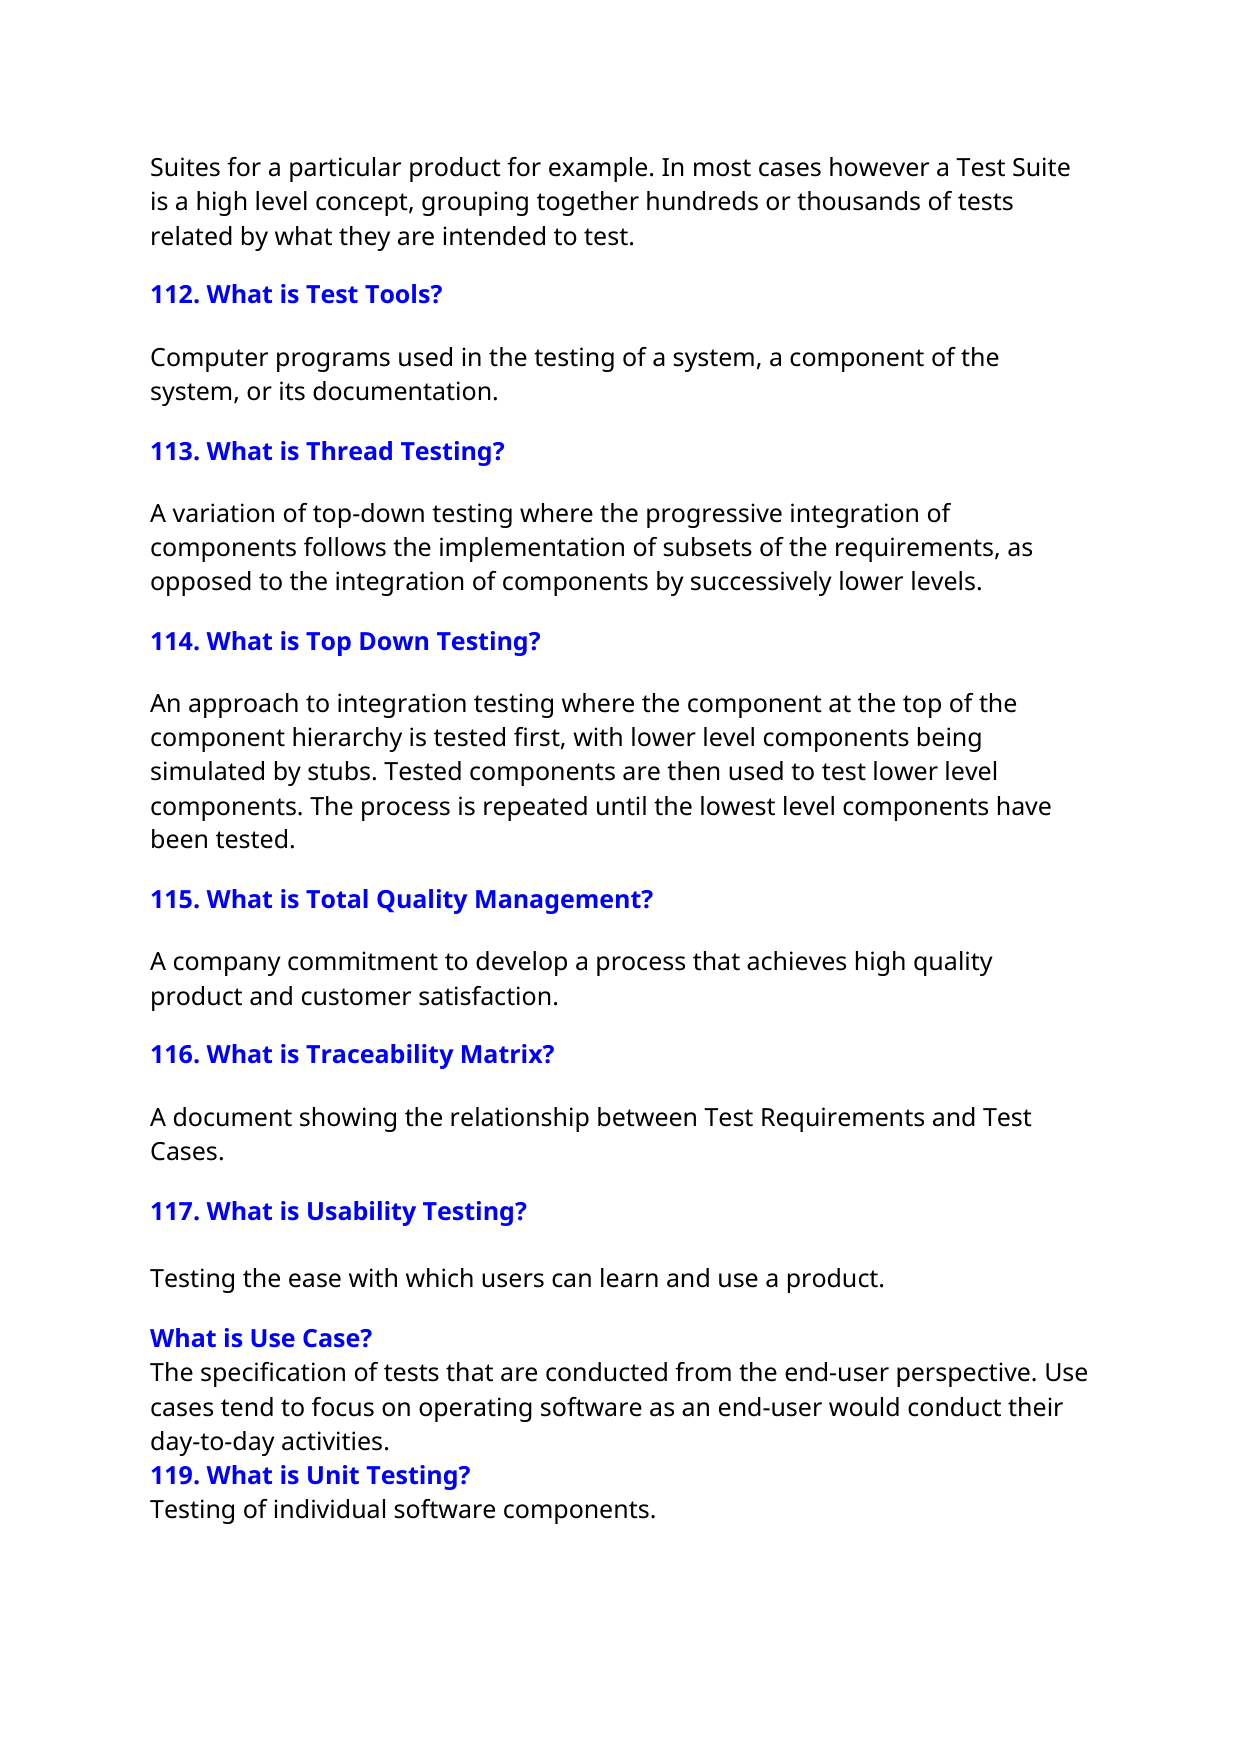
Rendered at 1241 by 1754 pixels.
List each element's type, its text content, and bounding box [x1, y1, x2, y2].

text A company commitment to develop a process that achieves high quality product and customer satisfaction. [150, 915, 1090, 1012]
text 113. What is Thread Testing? [150, 433, 1090, 467]
text 119. What is Unit Testing? [150, 1457, 1090, 1491]
text The specification of tests that are conducted from the end-user perspective. Use cases tend to focus on operating software as an end-user would conduct their day-to-day activities. [150, 1355, 1090, 1457]
text Testing of individual software components. [150, 1491, 1090, 1525]
text A variation of top-down testing where the progressive integration of components follows the implementation of subsets of the requirements, as opposed to the integration of components by successively lower levels. [150, 467, 1090, 598]
text 117. What is Usability Testing? [150, 1193, 1090, 1227]
text A document showing the relationship between Test Requirements and Test Cases. [150, 1071, 1090, 1168]
text 115. What is Total Quality Management? [150, 881, 1090, 915]
text 114. What is Top Down Testing? [150, 623, 1090, 657]
text What is Use Case? [150, 1321, 1090, 1355]
text 112. What is Test Tools? [150, 277, 1090, 311]
text Computer programs used in the testing of a system, a component of the system, or its documentation. [150, 311, 1090, 408]
text An approach to integration testing where the component at the top of the component hierarchy is tested first, with lower level components being simulated by stubs. Tested components are then used to test lower level components. The process is repeated until the lowest level components have been tested. [150, 657, 1090, 856]
text Testing the ease with which users can learn and use a product. [150, 1227, 1090, 1295]
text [150, 150, 1090, 252]
text 116. What is Traceability Matrix? [150, 1037, 1090, 1071]
